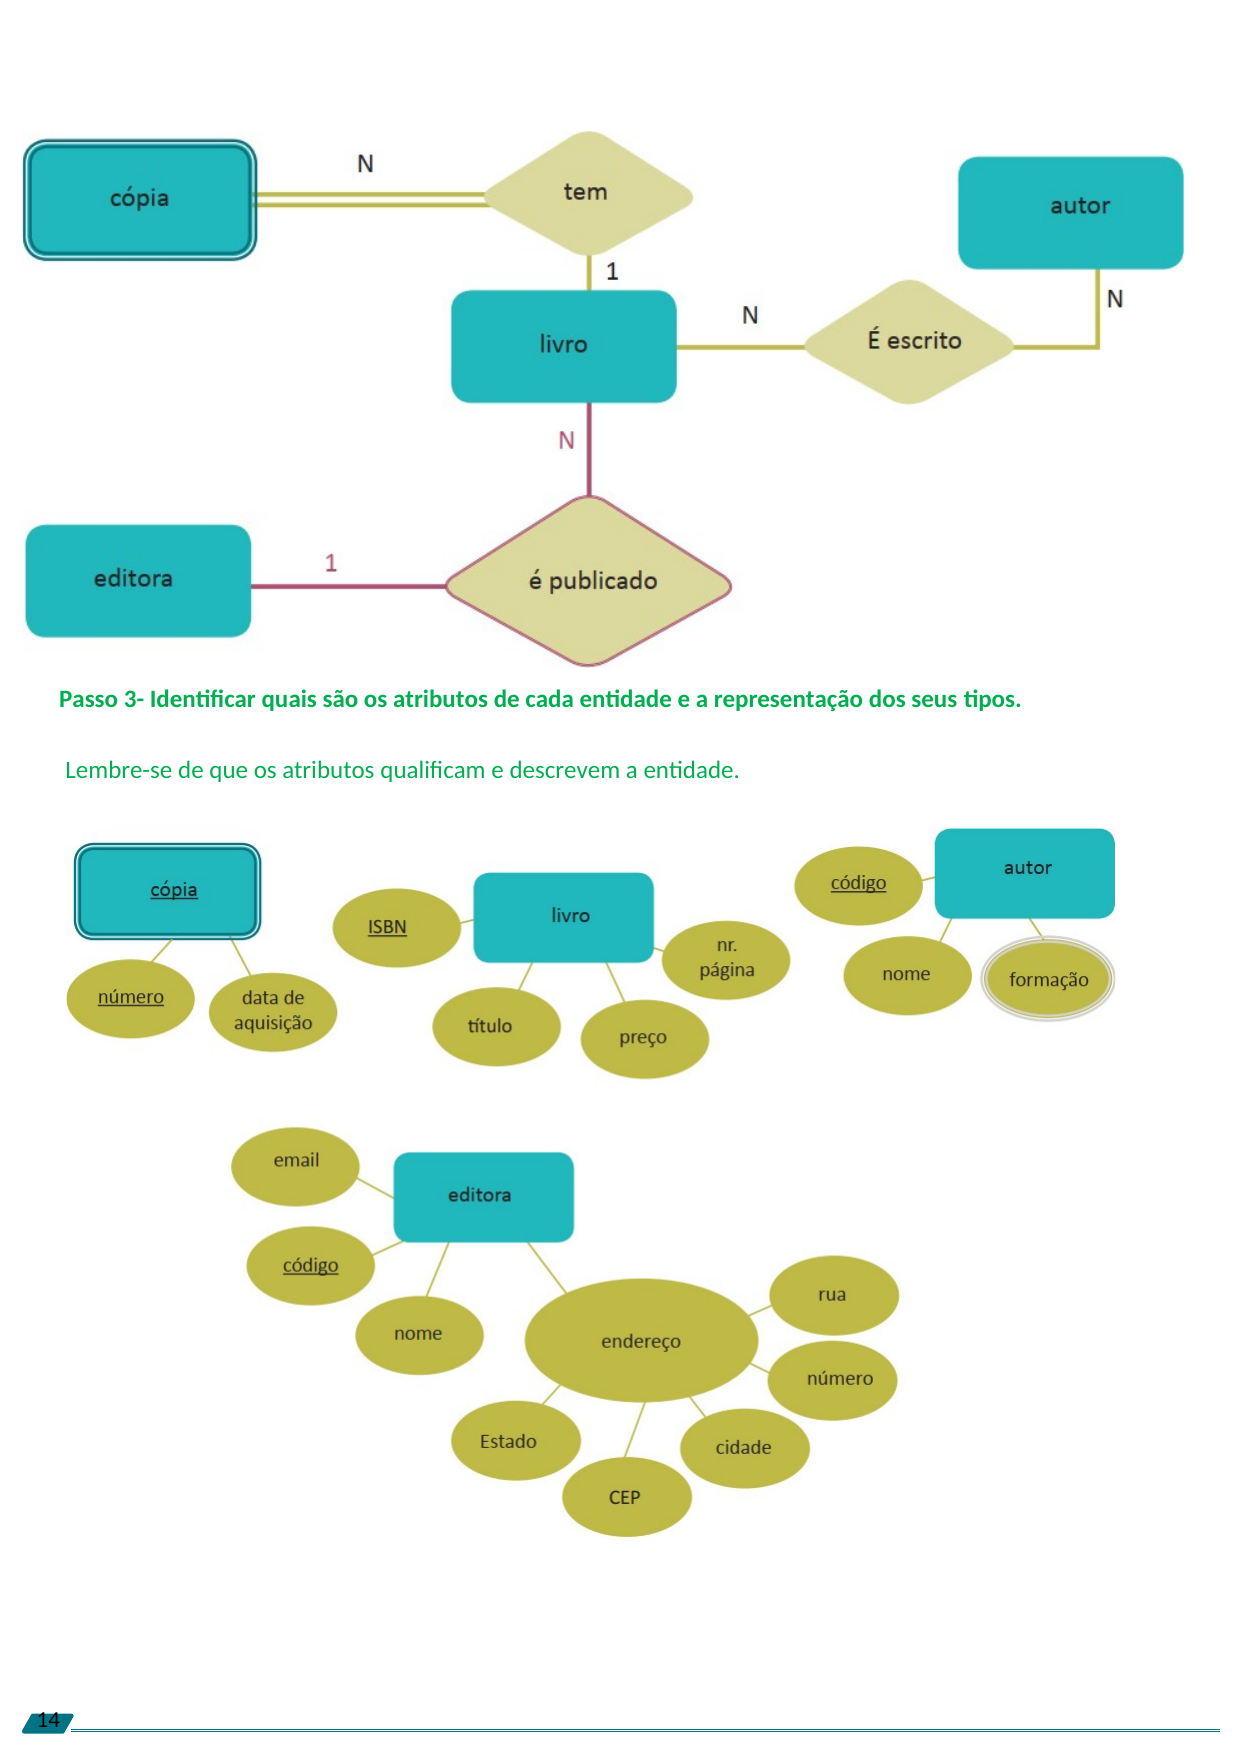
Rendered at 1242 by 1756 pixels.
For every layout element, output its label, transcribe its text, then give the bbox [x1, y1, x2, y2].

text Lembre-se de que os atributos qualificam e descrevem a entidade. [65, 754, 1235, 785]
subtitle Passo 3- Identificar quais são os atributos de cada entidade e a representação dos seus tipos. [59, 683, 1235, 714]
picture [22, 131, 1184, 668]
picture [66, 828, 1116, 1537]
